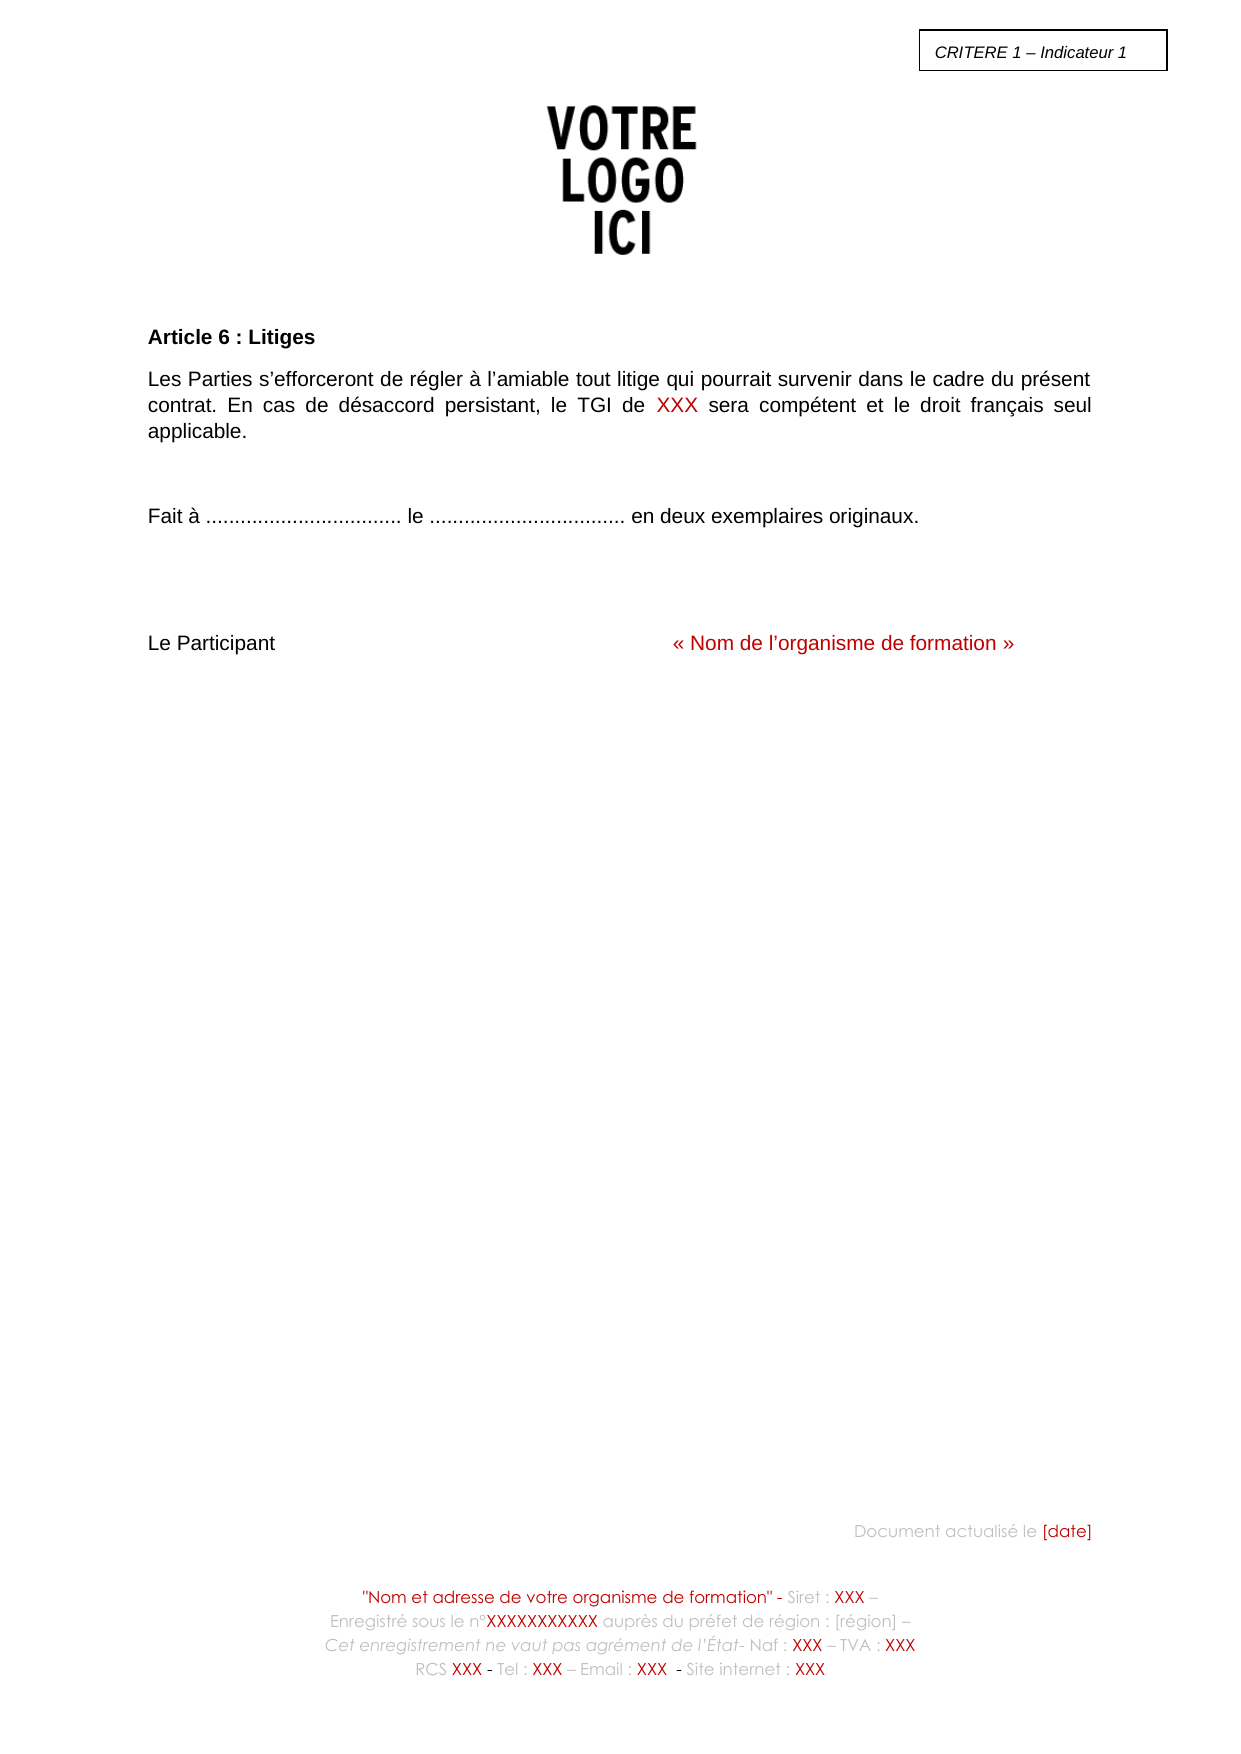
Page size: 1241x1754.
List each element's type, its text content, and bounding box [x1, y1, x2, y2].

text Article 6 : Litiges [148, 324, 1093, 348]
text Les Parties s’efforceront de régler à l’amiable tout litige qui pourrait survenir dans le cadre du présent contrat. En cas de désaccord persistant, le TGI de XXX sera compétent et le droit français seul applicable. [148, 367, 1093, 443]
text Fait à .................................. le .................................. en deux exemplaires originaux. [148, 504, 1093, 528]
text Le Participant « Nom de l’organisme de formation » [148, 631, 1093, 655]
picture [516, 73, 725, 282]
